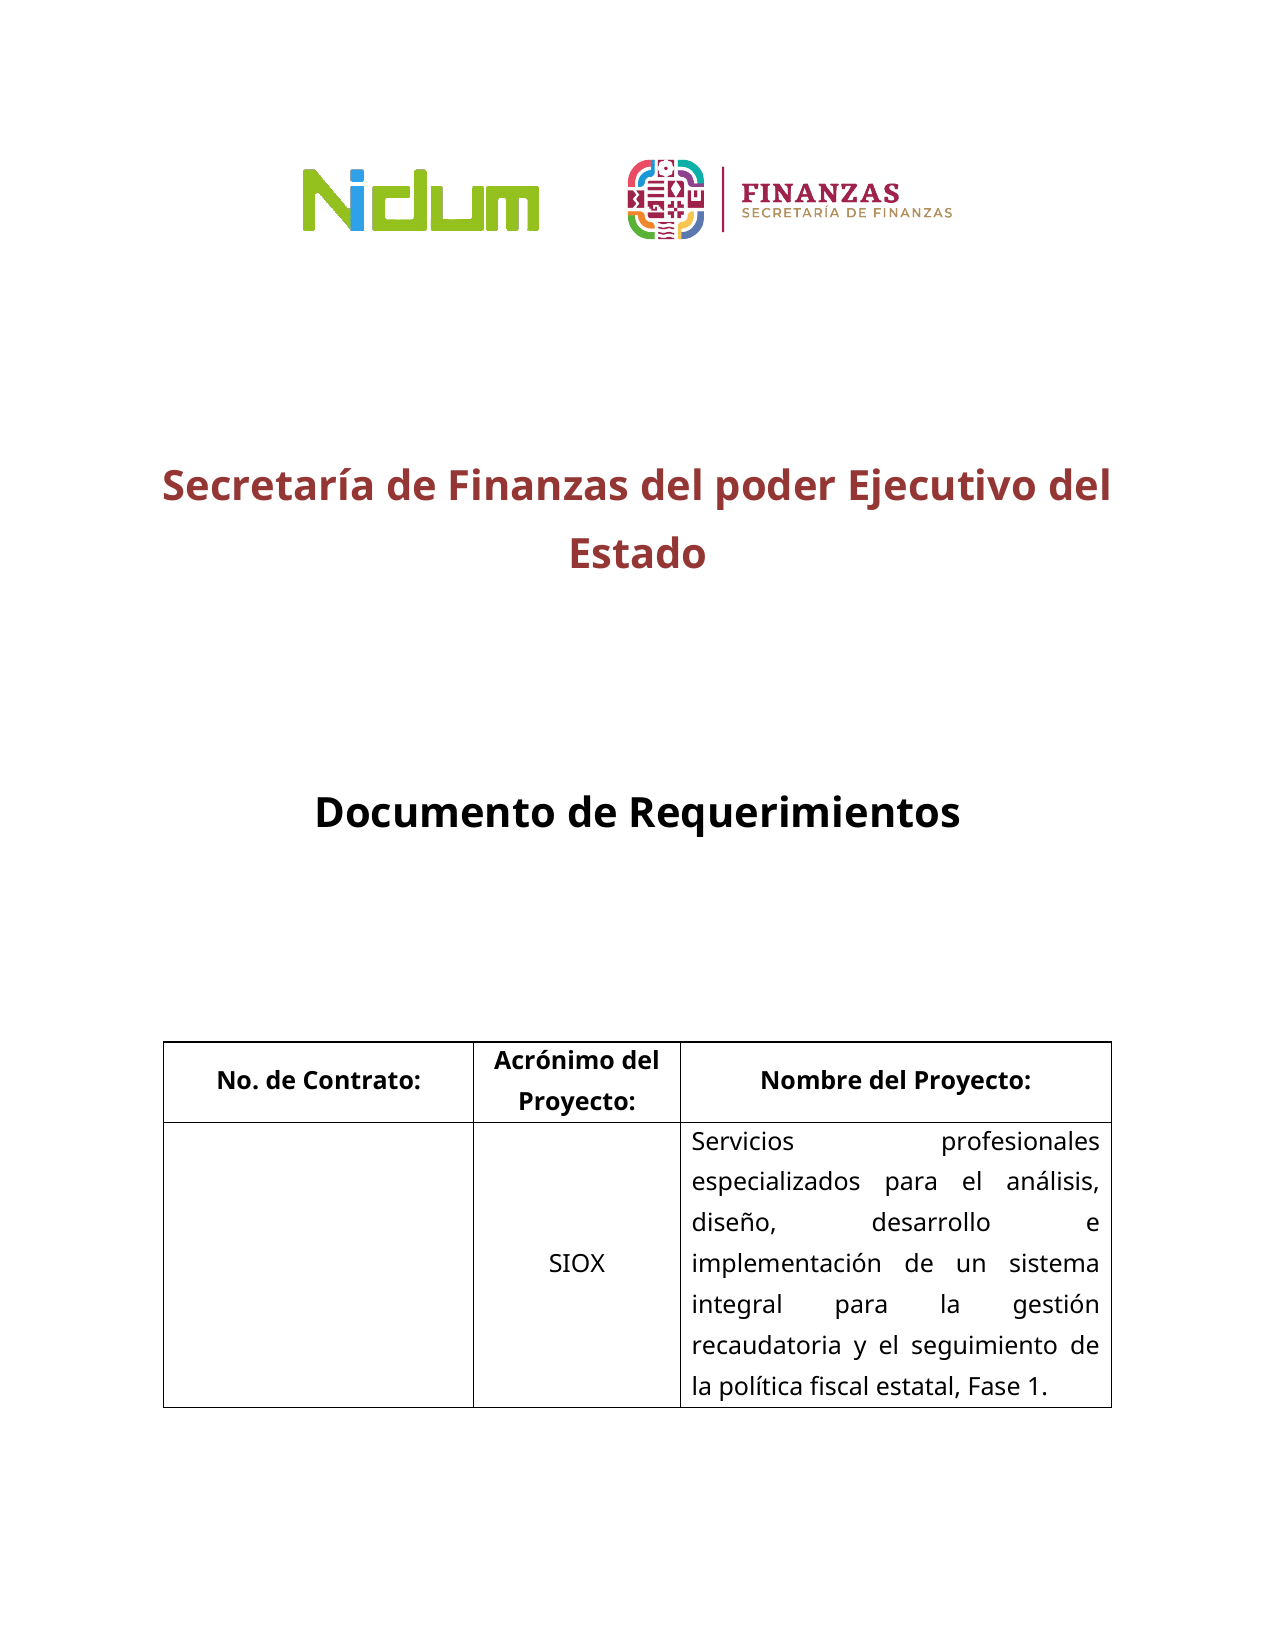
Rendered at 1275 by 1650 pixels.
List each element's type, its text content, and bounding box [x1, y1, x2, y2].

table_cell Servicios profesionales especializados para el análisis, diseño, desarrollo e implementación de un sistema integral para la gestión recaudatoria y el seguimiento de la política fiscal estatal, Fase 1. [681, 1123, 1111, 1407]
table_cell SIOX [474, 1123, 680, 1407]
table_header Acrónimo del Proyecto: [474, 1043, 680, 1122]
title Secretaría de Finanzas del poder Ejecutivo del Estado [112, 456, 1162, 581]
table_header No. de Contrato: [164, 1043, 473, 1122]
table_header Nombre del Proyecto: [681, 1043, 1111, 1122]
picture [620, 151, 974, 247]
table_cell [164, 1123, 473, 1407]
title Documento de Requerimientos [112, 783, 1162, 840]
picture [290, 165, 550, 233]
